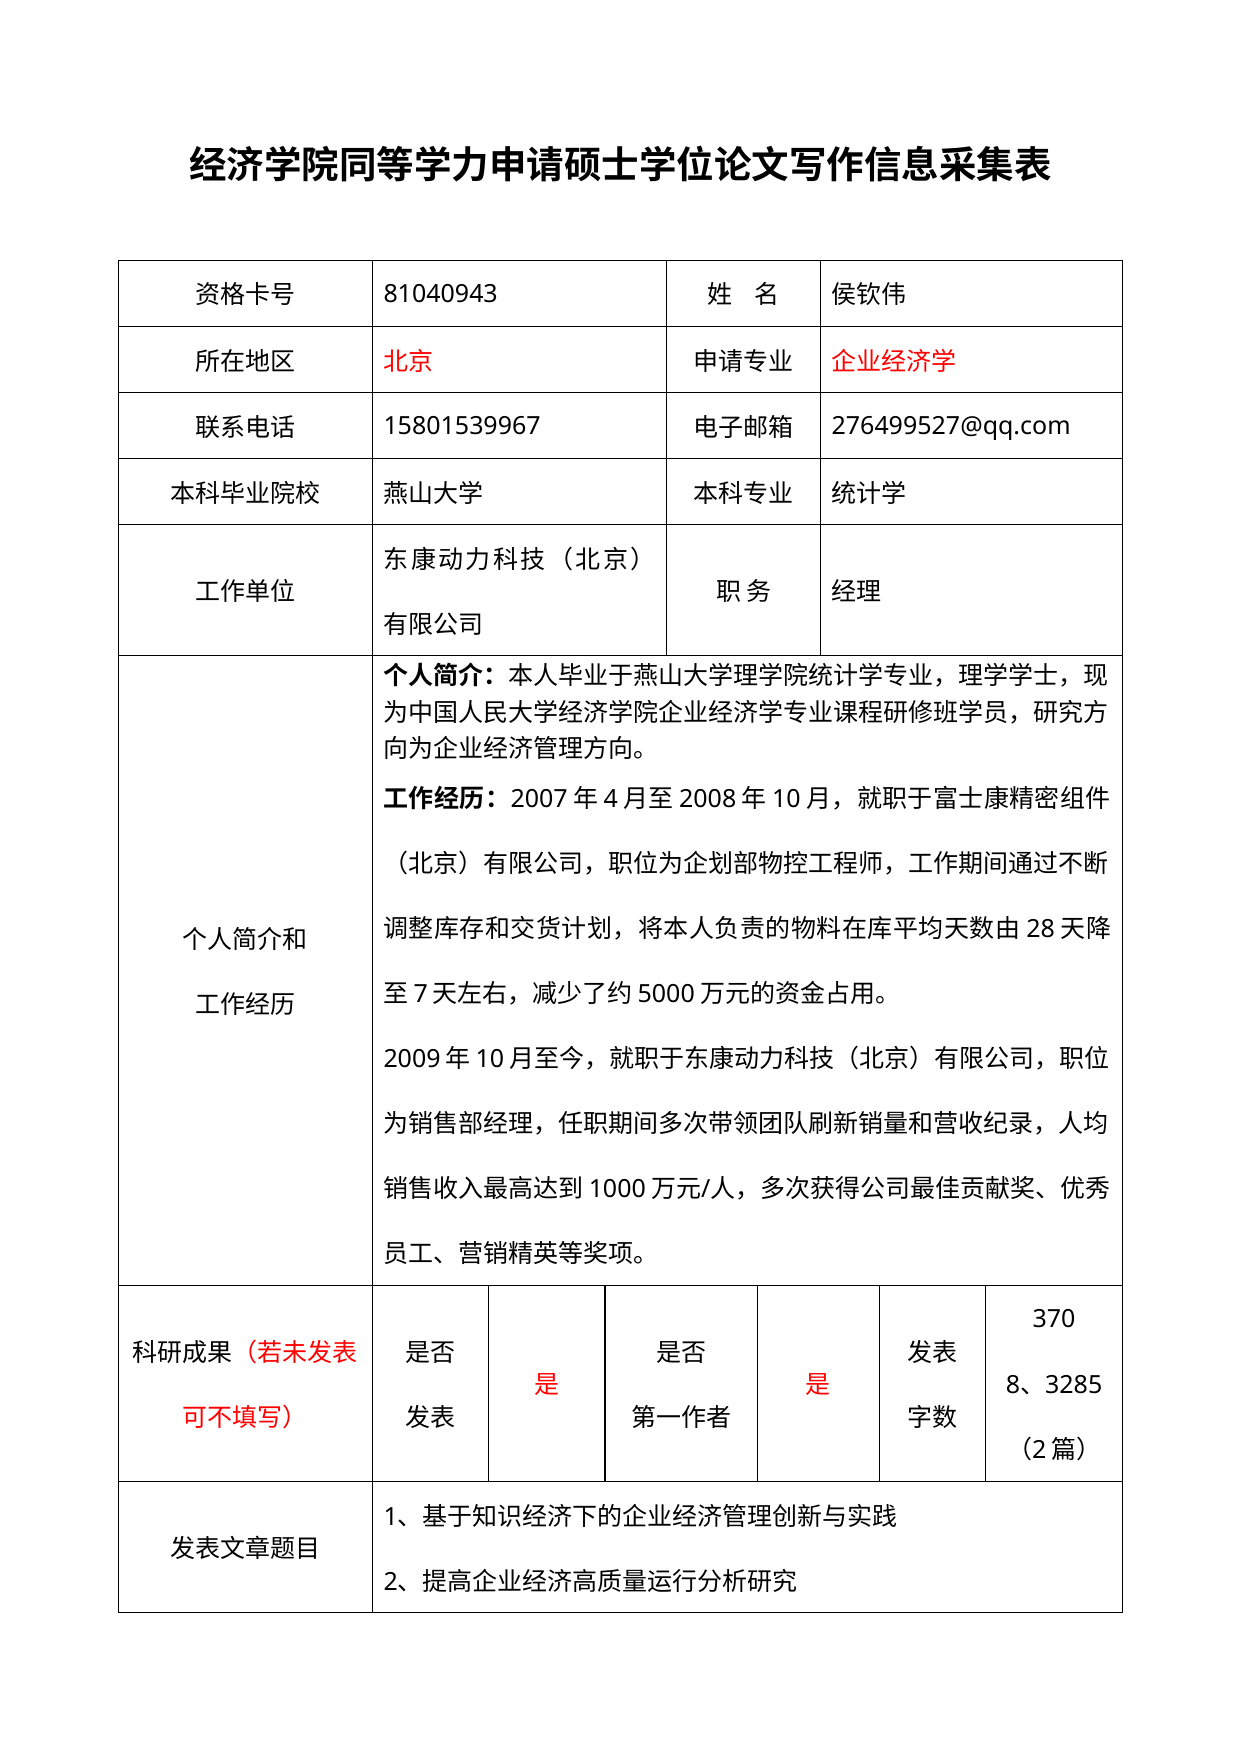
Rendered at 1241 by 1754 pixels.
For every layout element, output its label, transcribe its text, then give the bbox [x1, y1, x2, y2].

table_cell 本科专业 [667, 459, 820, 524]
table_cell 276499527@qq.com [821, 393, 1122, 458]
table_cell 是 [758, 1286, 879, 1481]
table_cell 发表文章题目 [119, 1482, 372, 1612]
table_cell 东康动力科技（北京）有限公司 [373, 525, 666, 655]
table_cell 发表 字数 [880, 1286, 985, 1481]
table_header 侯钦伟 [821, 261, 1122, 326]
table_cell 科研成果（若未发表可不填写） [119, 1286, 372, 1481]
table_cell 企业经济学 [821, 327, 1122, 392]
table_cell 燕山大学 [373, 459, 666, 524]
table_cell 个人简介：本人毕业于燕山大学理学院统计学专业，理学学士，现为中国人民大学经济学院企业经济学专业课程研修班学员，研究方向为企业经济管理方向。 工作经历：2007年4月至2008年10月，就职于富士康精密组件（北京）有限公司，职位为企划部物控工程师，工作期间通过不断调整库存和交货计划，将本人负责的物料在库平均天数由28天降至7天左右，减少了约5000万元的资金占用。 2009年10月至今，就职于东康动力科技（北京）有限公司，职位为销售部经理，任职期间多次带领团队刷新销量和营收纪录，人均销售收入最高达到1000万元/人，多次获得公司最佳贡献奖、优秀员工、营销精英等奖项。 [373, 656, 1122, 1284]
table_cell 本科毕业院校 [119, 459, 372, 524]
text 经济学院同等学力申请硕士学位论文写作信息采集表 [118, 129, 1122, 194]
table_cell 15801539967 [373, 393, 666, 458]
table_header 资格卡号 [119, 261, 372, 326]
table_cell 所在地区 [119, 327, 372, 392]
table_cell 统计学 [821, 459, 1122, 524]
table_header 姓 名 [667, 261, 820, 326]
table_cell 联系电话 [119, 393, 372, 458]
table_cell 职 务 [667, 525, 820, 655]
table_cell 个人简介和 工作经历 [119, 656, 372, 1284]
table_cell 申请专业 [667, 327, 820, 392]
table_cell 北京 [373, 327, 666, 392]
table_cell 是 [489, 1286, 604, 1481]
table_cell 是否 第一作者 [606, 1286, 757, 1481]
table_cell 经理 [821, 525, 1122, 655]
table_cell 工作单位 [119, 525, 372, 655]
table_cell 3708、3285（2篇） [986, 1286, 1122, 1481]
table_cell 1、基于知识经济下的企业经济管理创新与实践 2、提高企业经济高质量运行分析研究 [373, 1482, 1122, 1612]
table_cell 是否 发表 [373, 1286, 488, 1481]
table_header 81040943 [373, 261, 666, 326]
table_cell 电子邮箱 [667, 393, 820, 458]
